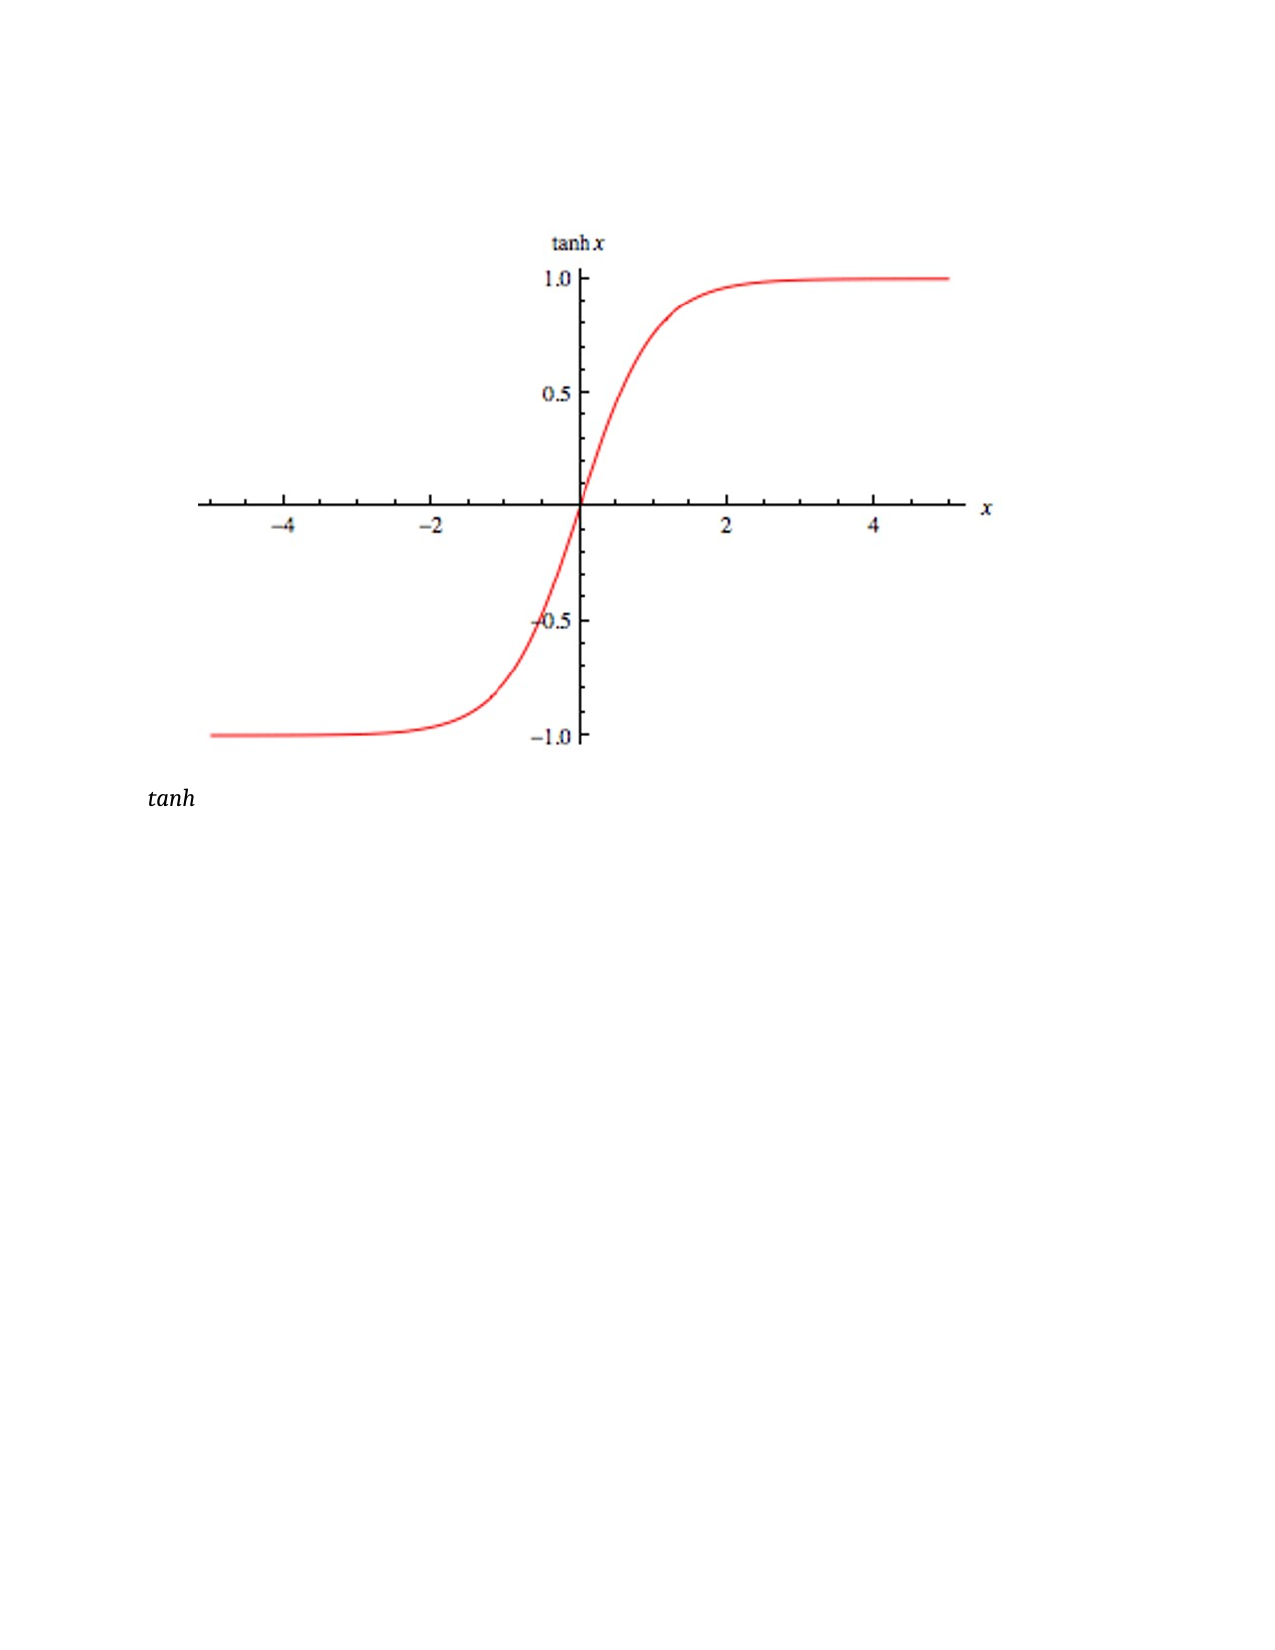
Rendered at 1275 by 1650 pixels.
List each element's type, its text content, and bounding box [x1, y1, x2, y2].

picture [147, 213, 1023, 763]
text tanh [148, 784, 1127, 812]
